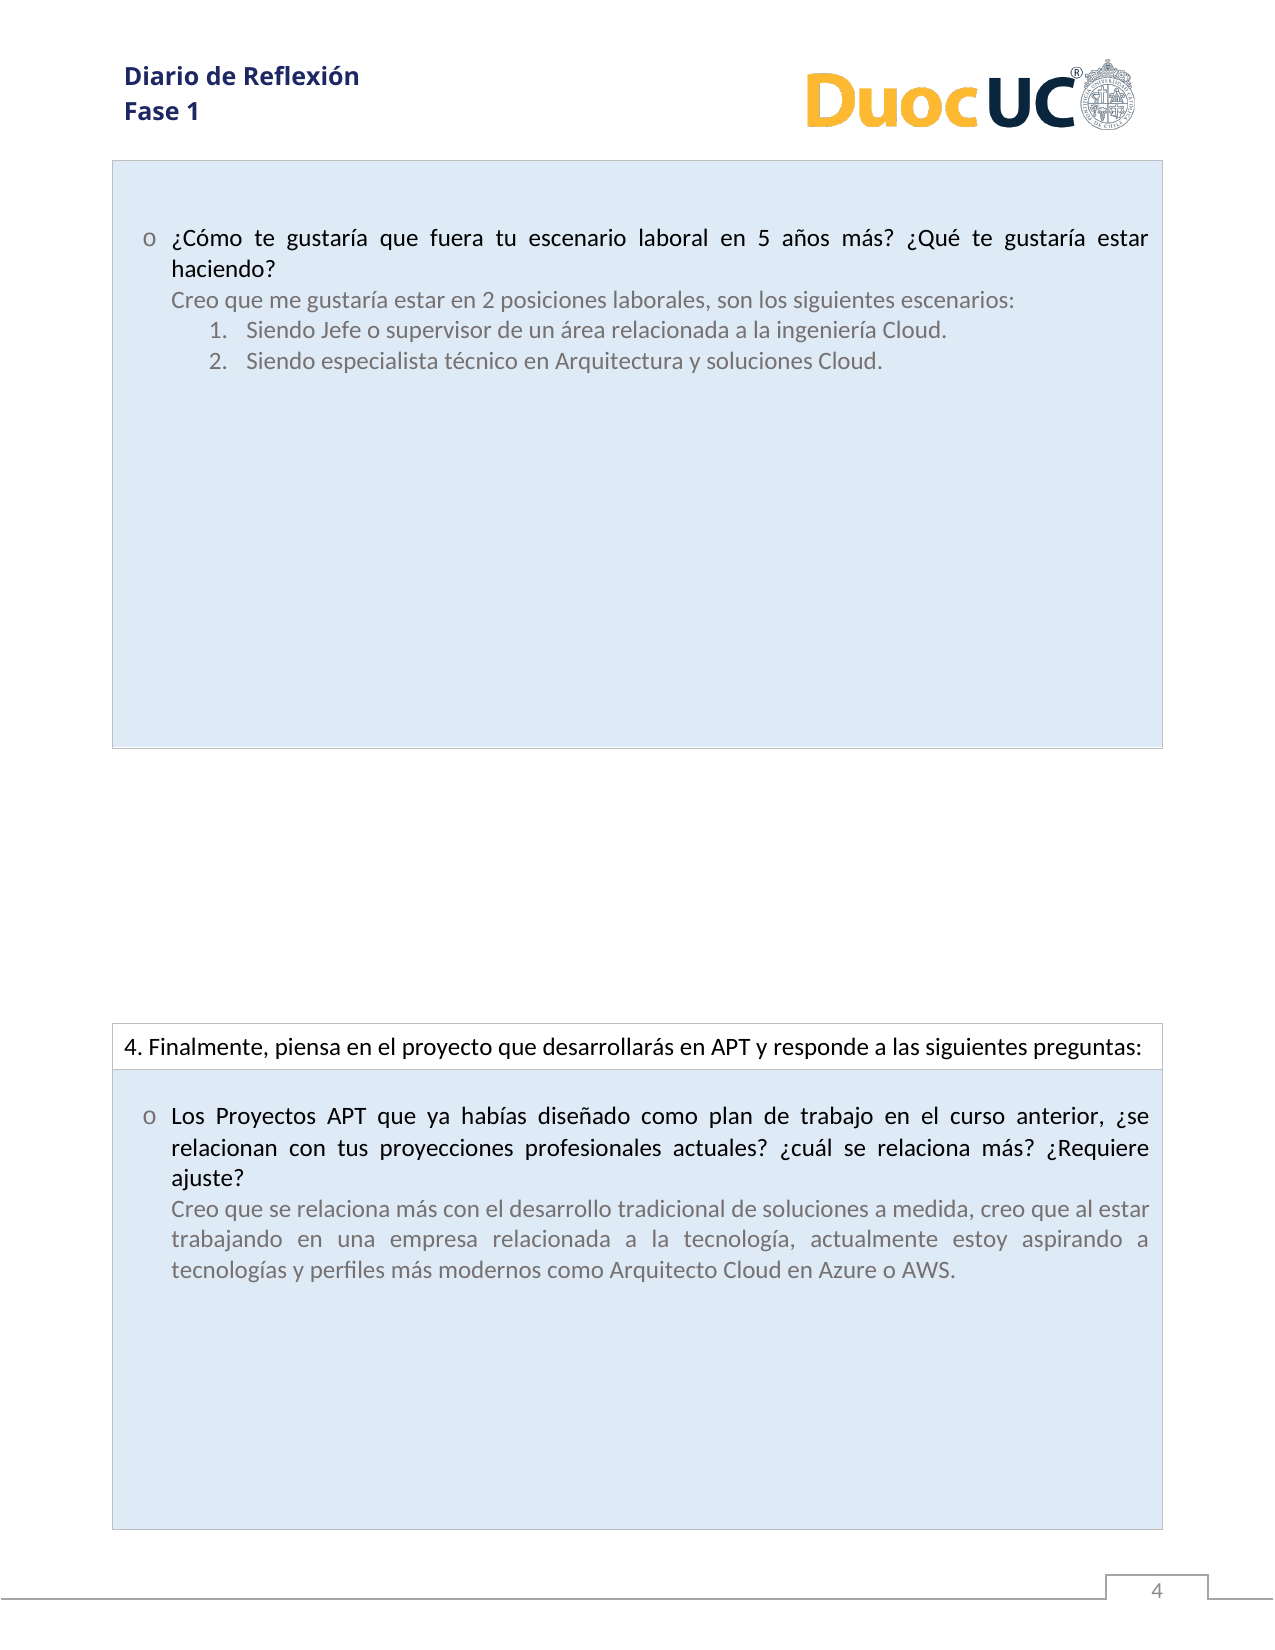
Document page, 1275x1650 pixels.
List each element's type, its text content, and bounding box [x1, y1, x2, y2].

table_header 4. Finalmente, piensa en el proyecto que desarrollarás en APT y responde a las siguientes preguntas: [113, 1024, 1162, 1069]
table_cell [113, 1070, 1162, 1529]
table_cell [113, 161, 1162, 747]
picture [807, 59, 1135, 130]
